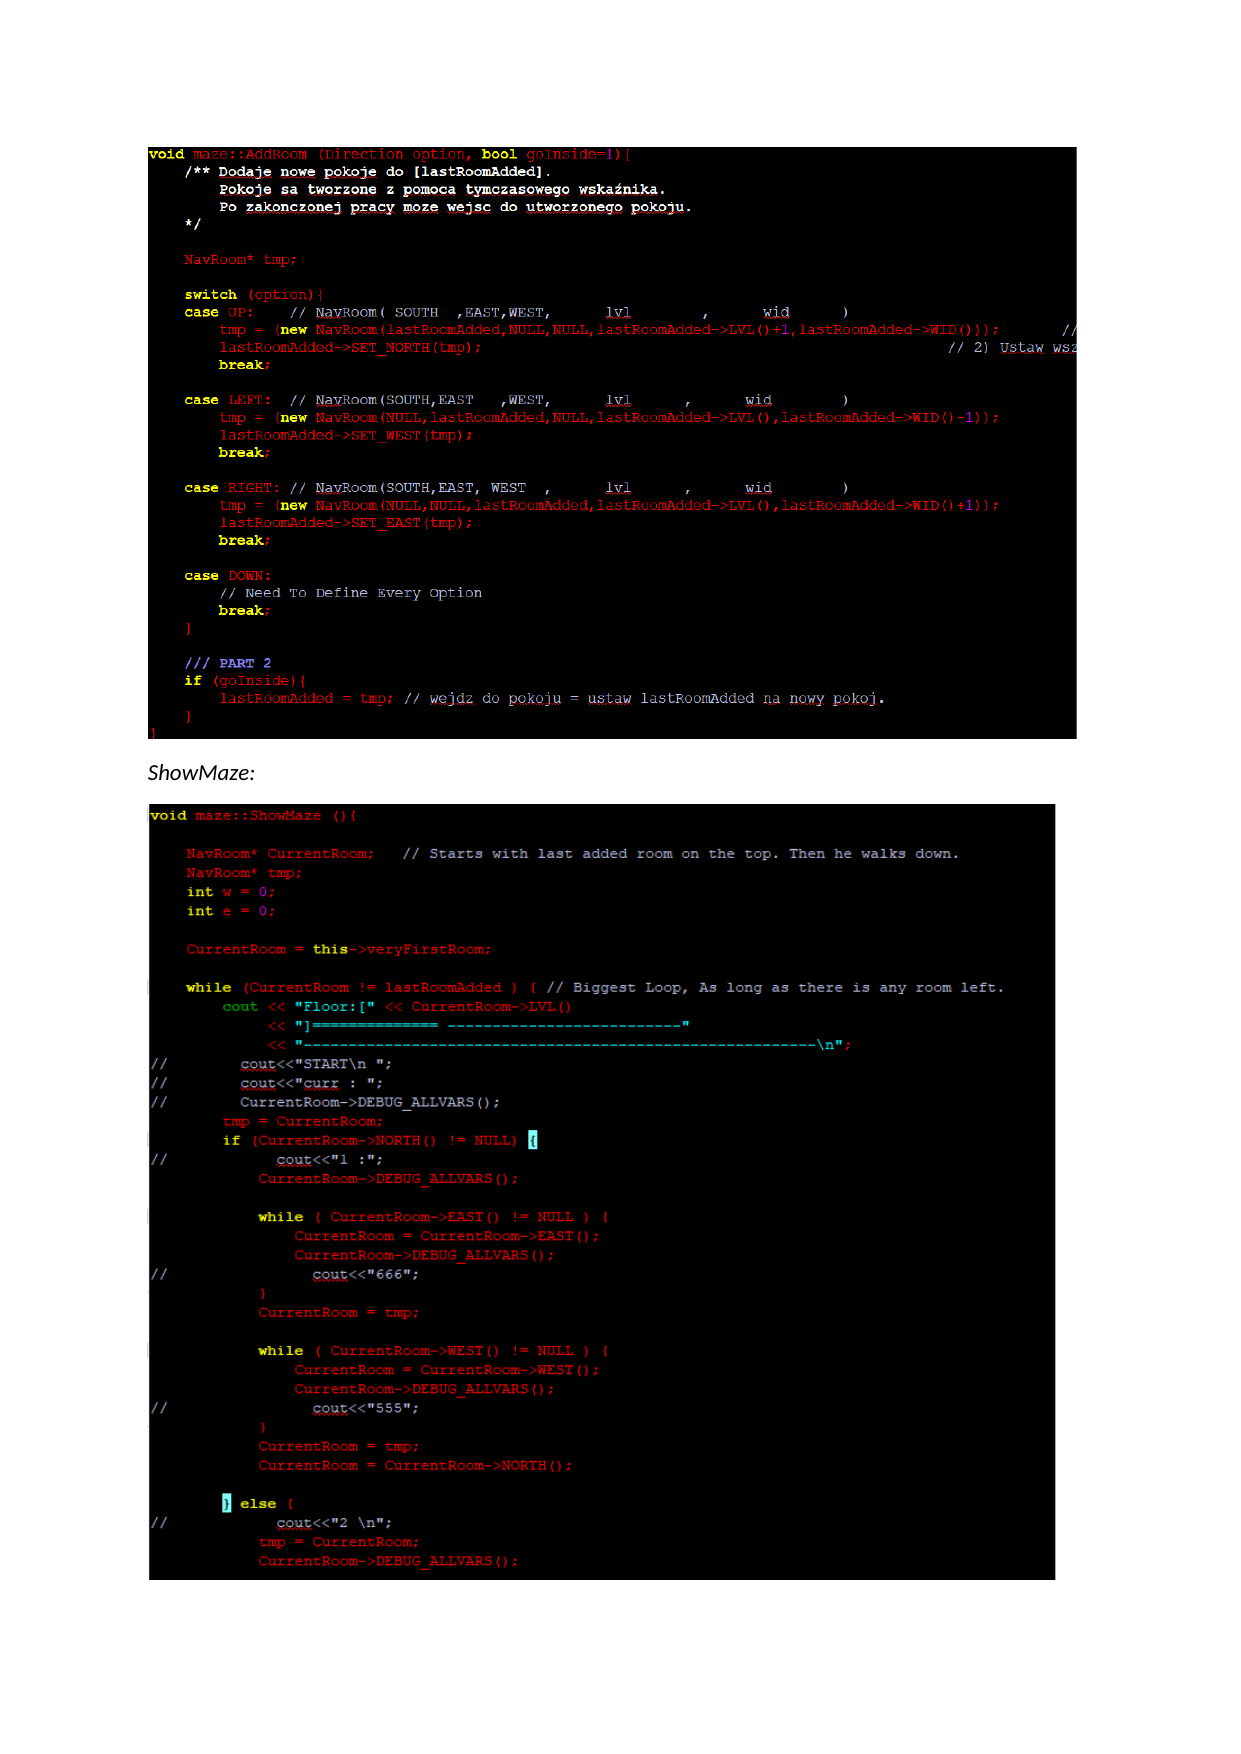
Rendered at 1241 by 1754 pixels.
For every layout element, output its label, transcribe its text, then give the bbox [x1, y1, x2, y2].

text ShowMaze: [148, 758, 1093, 786]
picture [147, 147, 1077, 739]
picture [147, 804, 1056, 1580]
